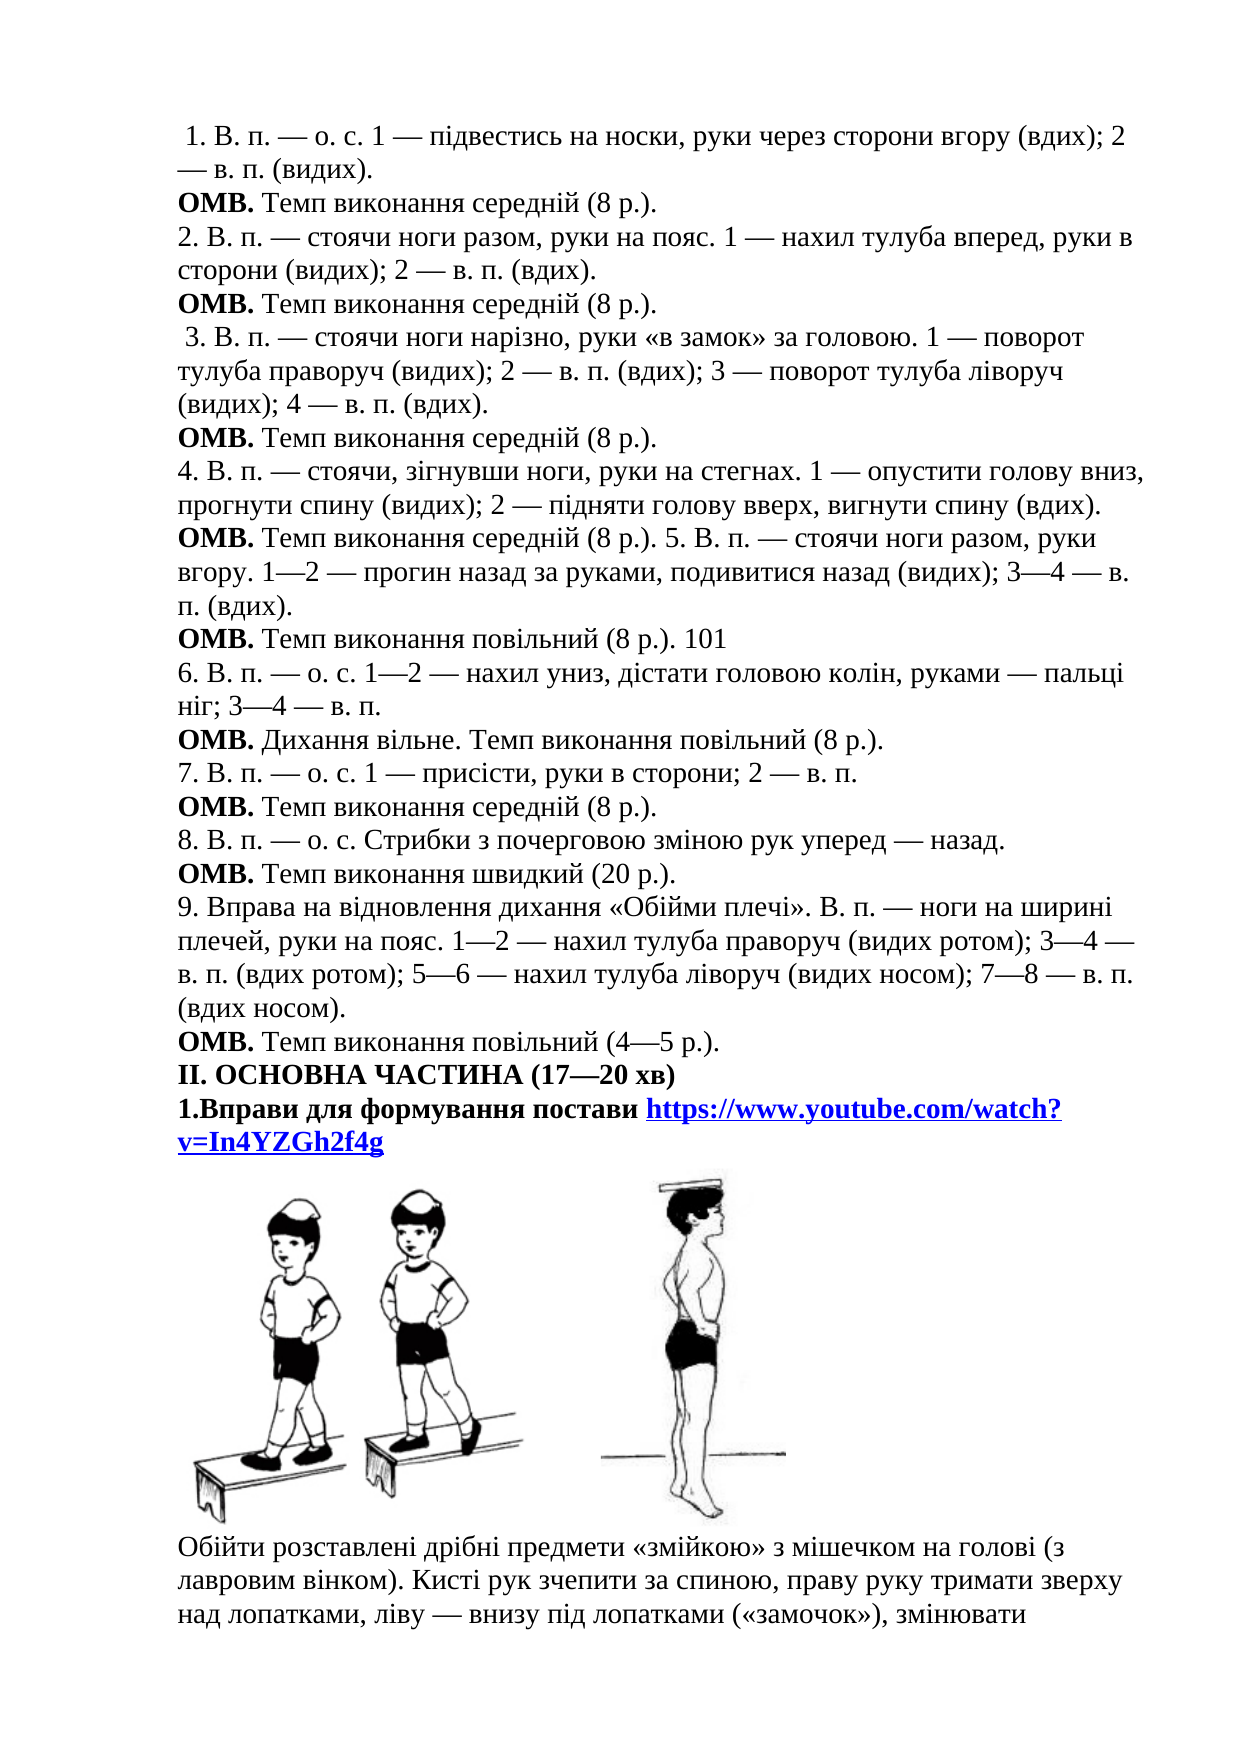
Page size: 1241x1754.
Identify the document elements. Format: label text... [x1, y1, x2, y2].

picture [177, 1170, 528, 1529]
text ОМВ. Темп виконання середній (8 р.). 5. В. п. — стоячи ноги разом, руки вгору. 1—2 — прогин назад за руками, подивитися назад (видих); 3—4 — в. п. (вдих). [177, 521, 1152, 621]
text 3. В. п. — стоячи ноги нарізно, руки «в замок» за головою. 1 — поворот тулуба праворуч (видих); 2 — в. п. (вдих); 3 — поворот тулуба ліворуч (видих); 4 — в. п. (вдих). [177, 319, 1152, 420]
text ОМВ. Темп виконання повільний (4—5 р.). [177, 1024, 1152, 1057]
text 4. В. п. — стоячи, зігнувши ноги, руки на стегнах. 1 — опустити голову вниз, прогнути спину (видих); 2 — підняти голову вверх, вигнути спину (вдих). [177, 453, 1152, 521]
text ОМВ. Темп виконання середній (8 р.). [177, 420, 1152, 453]
text ІІ. ОСНОВНА ЧАСТИНА (17—20 хв) [177, 1057, 1152, 1091]
text 9. Вправа на відновлення дихання «Обійми плечі». В. п. — ноги на ширині плечей, руки на пояс. 1—2 — нахил тулуба праворуч (видих ротом); 3—4 — в. п. (вдих ротом); 5—6 — нахил тулуба ліворуч (видих носом); 7—8 — в. п. (вдих носом). [177, 889, 1152, 1024]
text ОМВ. Темп виконання середній (8 р.). [177, 185, 1152, 219]
text 8. В. п. — о. с. Стрибки з почерговою зміною рук уперед — назад. [177, 822, 1152, 856]
text ОМВ. Дихання вільне. Темп виконання повільний (8 р.). [177, 722, 1152, 755]
picture [600, 1157, 786, 1529]
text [177, 1529, 1152, 1629]
text 6. В. п. — о. с. 1—2 — нахил униз, дістати головою колін, руками — пальці ніг; 3—4 — в. п. [177, 655, 1152, 722]
text 7. В. п. — о. с. 1 — присісти, руки в сторони; 2 — в. п. [177, 755, 1152, 789]
text 1. В. п. — о. с. 1 — підвестись на носки, руки через сторони вгору (вдих); 2 — в. п. (видих). [177, 118, 1152, 185]
text 2. В. п. — стоячи ноги разом, руки на пояс. 1 — нахил тулуба вперед, руки в сторони (видих); 2 — в. п. (вдих). [177, 219, 1152, 286]
text ОМВ. Темп виконання середній (8 р.). [177, 789, 1152, 822]
text ОМВ. Темп виконання середній (8 р.). [177, 286, 1152, 319]
text ОМВ. Темп виконання повільний (8 р.). 101 [177, 621, 1152, 655]
text 1.Вправи для формування постави https://www.youtube.com/watch?v=In4YZGh2f4g [177, 1091, 1152, 1158]
text ОМВ. Темп виконання швидкий (20 р.). [177, 856, 1152, 889]
